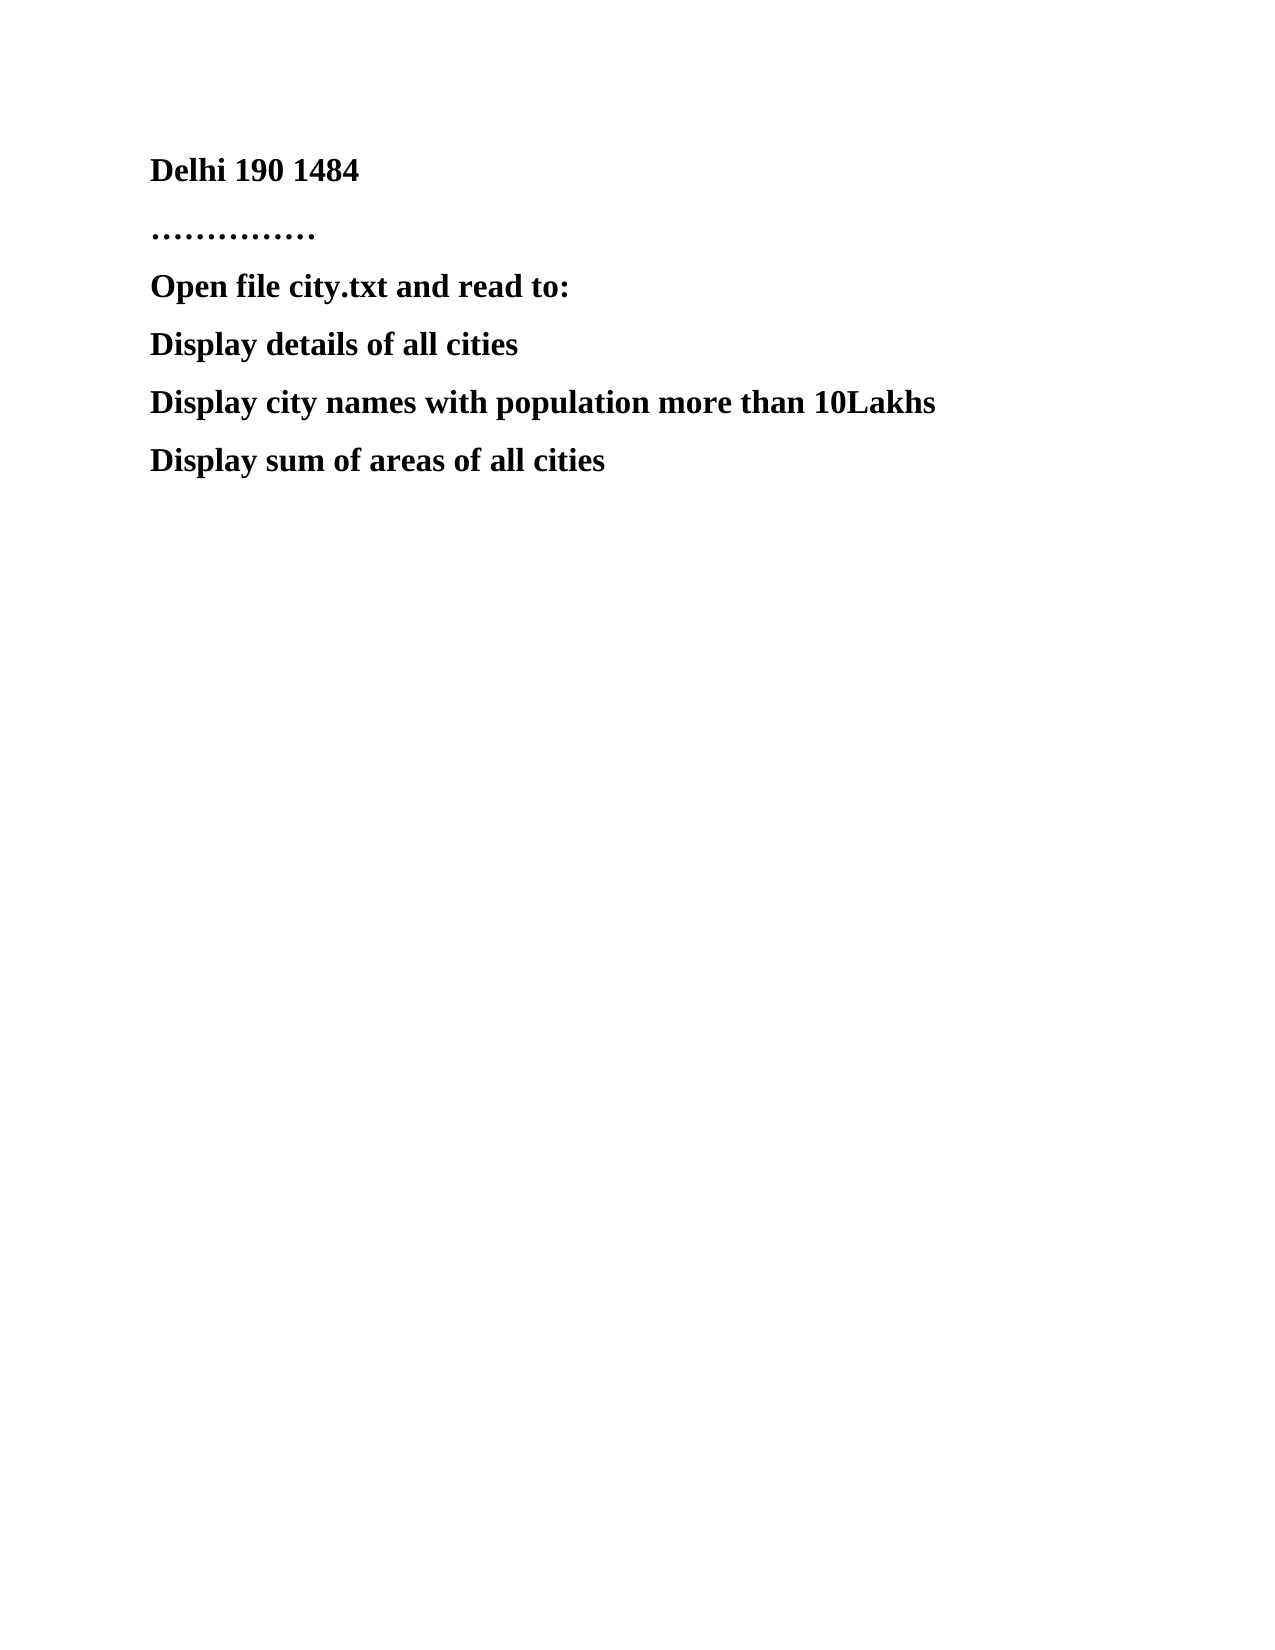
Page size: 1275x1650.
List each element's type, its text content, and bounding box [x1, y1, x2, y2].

text Delhi 190 1484 [150, 150, 1125, 188]
text Open file city.txt and read to: [150, 266, 1125, 304]
text Display details of all cities [150, 324, 1125, 362]
text …………… [150, 208, 1125, 246]
text Display city names with population more than 10Lakhs [150, 382, 1125, 420]
text Display sum of areas of all cities [150, 440, 1125, 478]
